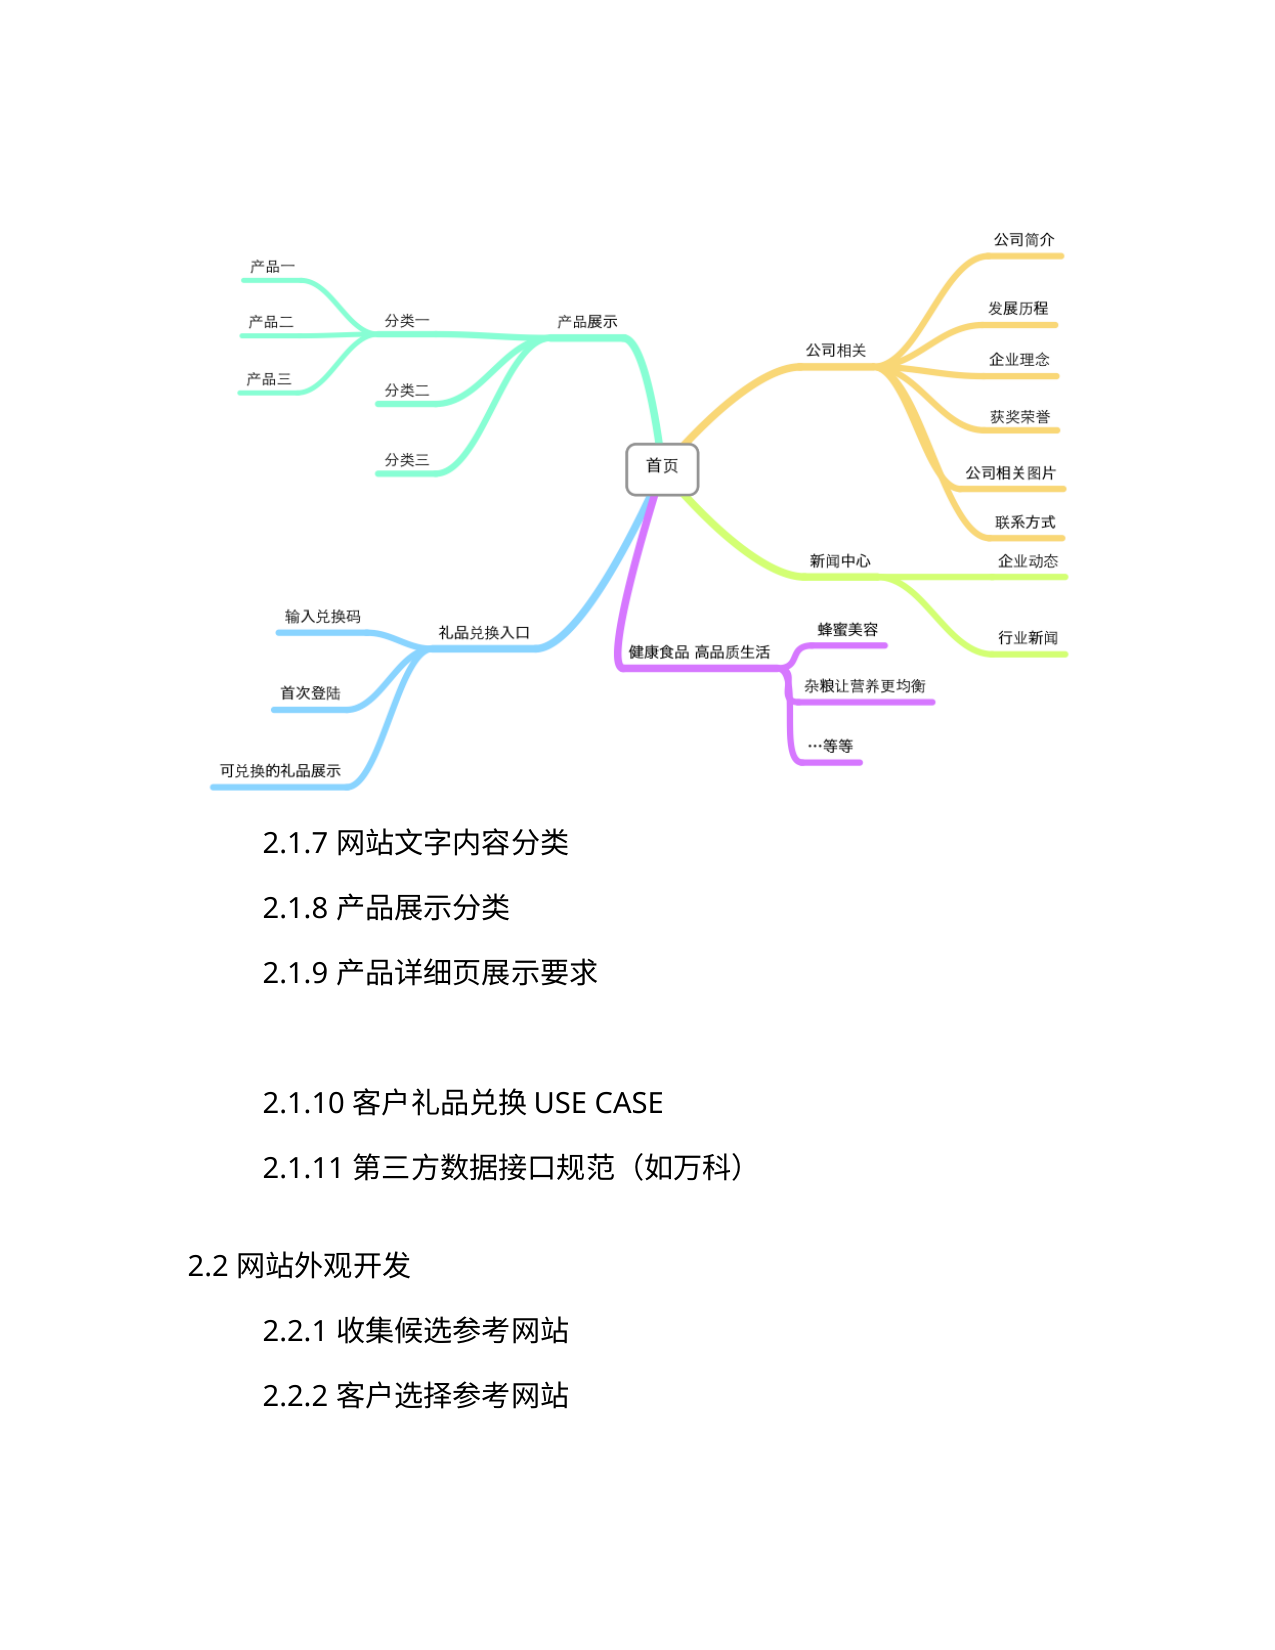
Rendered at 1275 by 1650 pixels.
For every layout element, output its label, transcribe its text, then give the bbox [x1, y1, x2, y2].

text 2.1.8 产品展示分类 [187, 874, 1087, 939]
text 2.1.7 网站文字内容分类 [187, 809, 1087, 874]
text 2.1.9 产品详细页展示要求 [187, 939, 1087, 1004]
text 2.1.11 第三方数据接口规范（如万科） [187, 1134, 1087, 1199]
text 2.2 网站外观开发 [187, 1231, 1087, 1296]
text 2.1.10 客户礼品兑换USE CASE [187, 1069, 1087, 1134]
text 2.2.1 收集候选参考网站 [187, 1296, 1087, 1361]
picture [187, 191, 1088, 807]
text 2.2.2 客户选择参考网站 [187, 1361, 1087, 1426]
